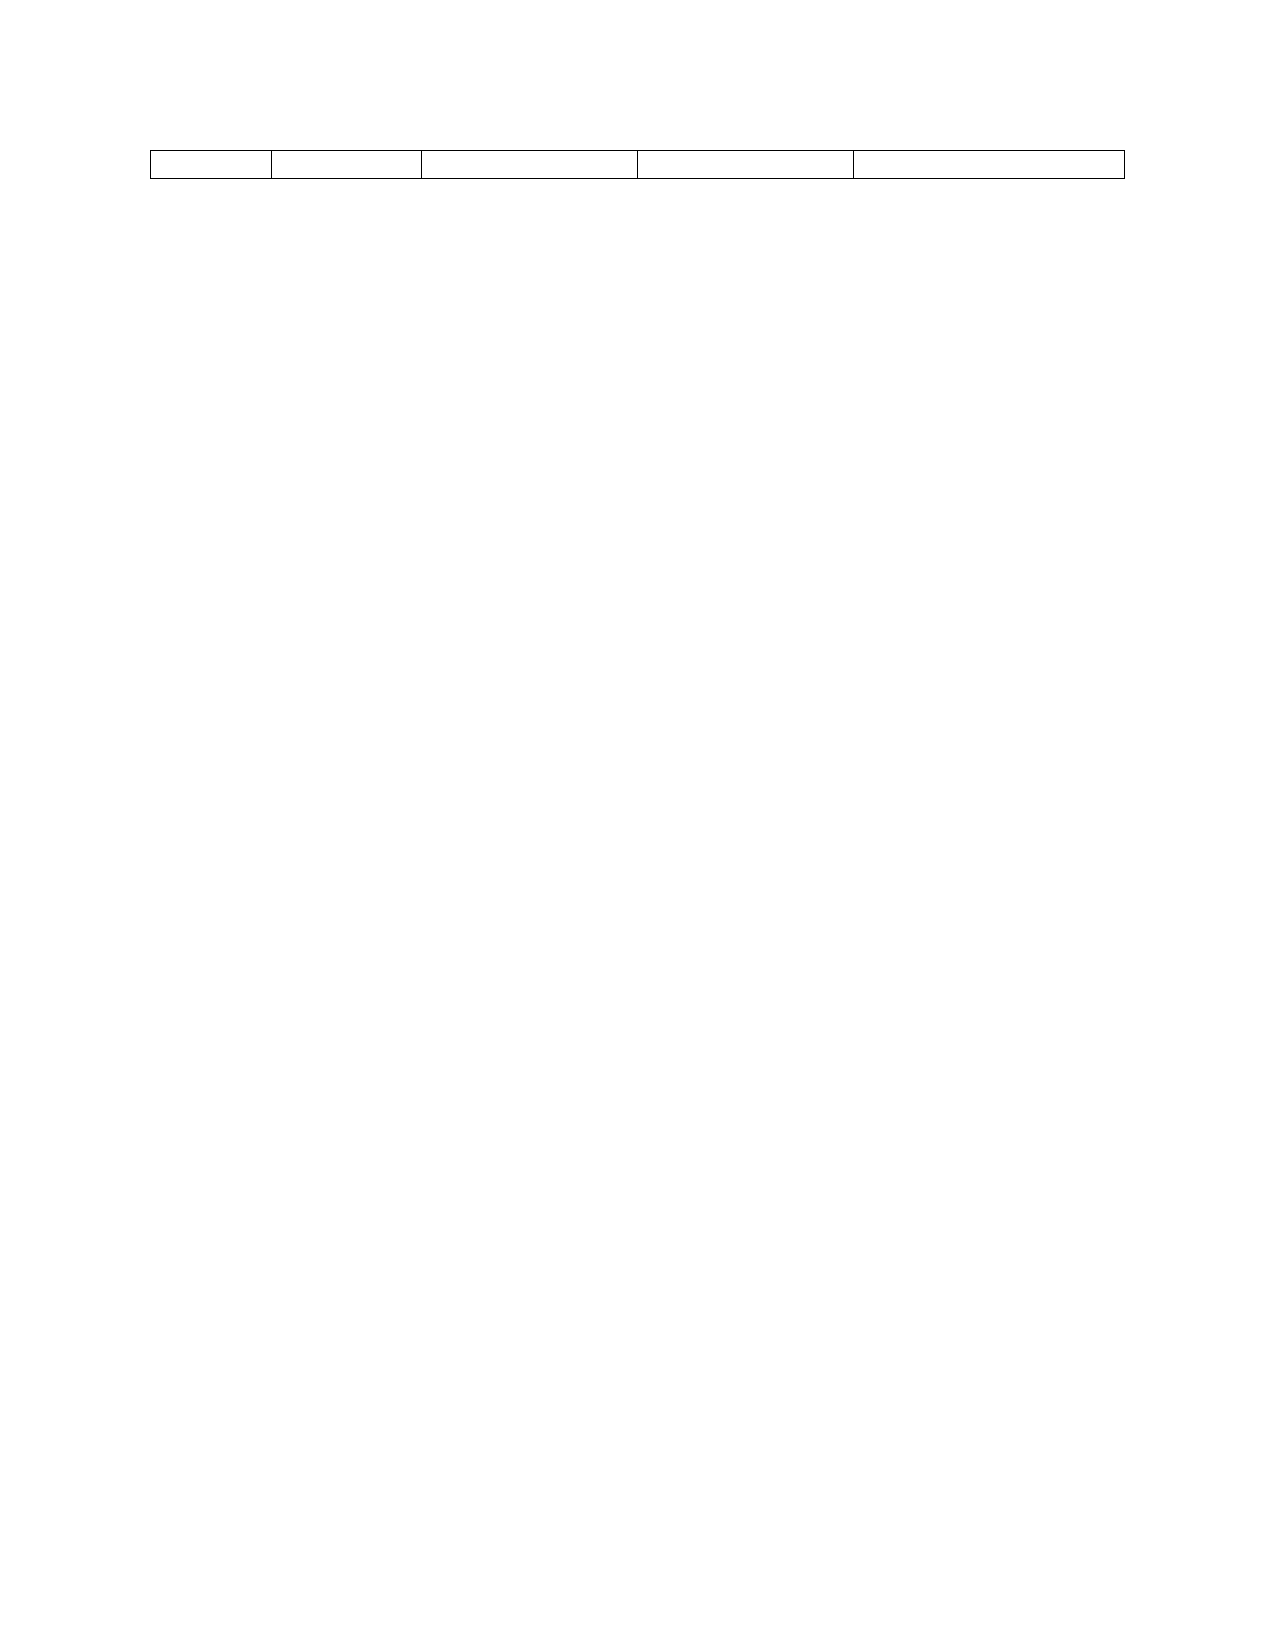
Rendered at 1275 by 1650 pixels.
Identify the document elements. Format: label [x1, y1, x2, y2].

table_cell [638, 151, 853, 177]
table_cell [272, 151, 421, 177]
table_cell [151, 151, 271, 177]
table_cell [854, 151, 1124, 177]
table_cell [422, 151, 637, 177]
